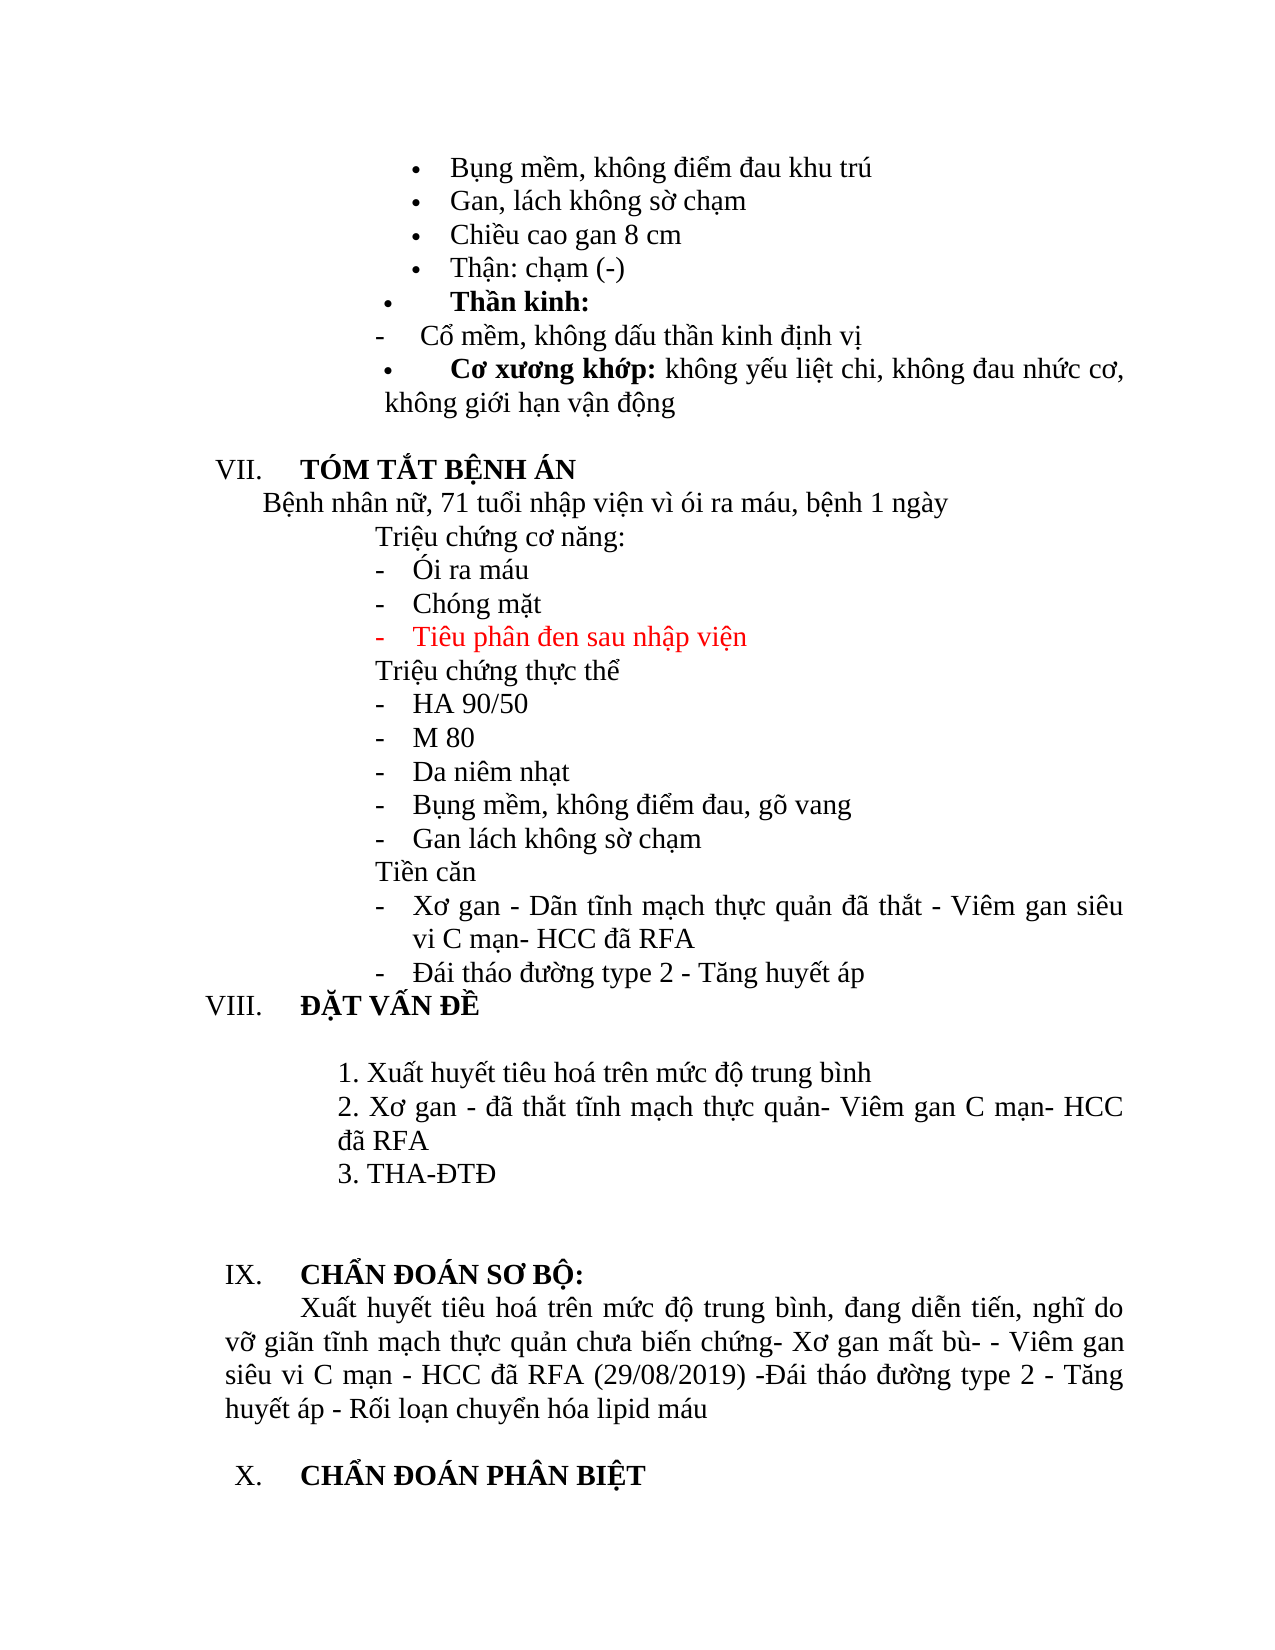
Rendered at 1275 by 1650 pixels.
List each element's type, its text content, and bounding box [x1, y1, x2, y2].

list TÓM TẮT BỆNH ÁN [262, 452, 1125, 485]
text 2. Xơ gan - đã thắt tĩnh mạch thực quản- Viêm gan C mạn- HCC đã RFA [337, 1089, 1125, 1156]
list CHẨN ĐOÁN SƠ BỘ: [262, 1257, 1125, 1290]
list Cơ xương khớp: không yếu liệt chi, không đau nhức cơ, không giới hạn vận động [384, 351, 1125, 418]
list ĐẶT VẤN ĐỀ [262, 988, 1125, 1022]
list Chiều cao gan 8 cm [412, 217, 1125, 251]
list Đái tháo đường type 2 - Tăng huyết áp [375, 955, 1125, 988]
text Tiền căn [300, 854, 1125, 888]
list Bụng mềm, không điểm đau, gõ vang [375, 787, 1125, 821]
list Thận: chạm (-) [412, 251, 1125, 284]
text Triệu chứng thực thể [337, 653, 1125, 687]
list Tiêu phân đen sau nhập viện [375, 619, 1125, 653]
list HA 90/50 [375, 687, 1125, 720]
list Xuất huyết tiêu hoá trên mức độ trung bình, đang diễn tiến, nghĩ do vỡ giãn tĩnh mạch thực quản chưa biến chứng- Xơ gan mất bù- - Viêm gan siêu vi C mạn - HCC đã RFA (29/08/2019) -Đái tháo đường type 2 - Tăng huyết áp - Rối loạn chuyển hóa lipid máu [225, 1290, 1125, 1424]
list M 80 [375, 720, 1125, 754]
text 1. Xuất huyết tiêu hoá trên mức độ trung bình [337, 1056, 1125, 1089]
list CHẨN ĐOÁN PHÂN BIỆT [262, 1458, 1125, 1492]
list Gan lách không sờ chạm [375, 821, 1125, 854]
list Xơ gan - Dãn tĩnh mạch thực quản đã thắt - Viêm gan siêu vi C mạn- HCC đã RFA [375, 888, 1125, 955]
list Cổ mềm, không dấu thần kinh định vị [375, 318, 1125, 351]
list Chóng mặt [375, 586, 1125, 619]
text Triệu chứng cơ năng: [300, 519, 1125, 552]
list Ói ra máu [375, 552, 1125, 586]
list Da niêm nhạt [375, 754, 1125, 787]
list Thần kinh: [384, 284, 1125, 318]
text 3. THA-ĐTĐ [337, 1156, 1125, 1190]
list Gan, lách không sờ chạm [412, 183, 1125, 217]
list Bụng mềm, không điểm đau khu trú [412, 150, 1125, 183]
text Bệnh nhân nữ, 71 tuổi nhập viện vì ói ra máu, bệnh 1 ngày [262, 485, 1125, 519]
